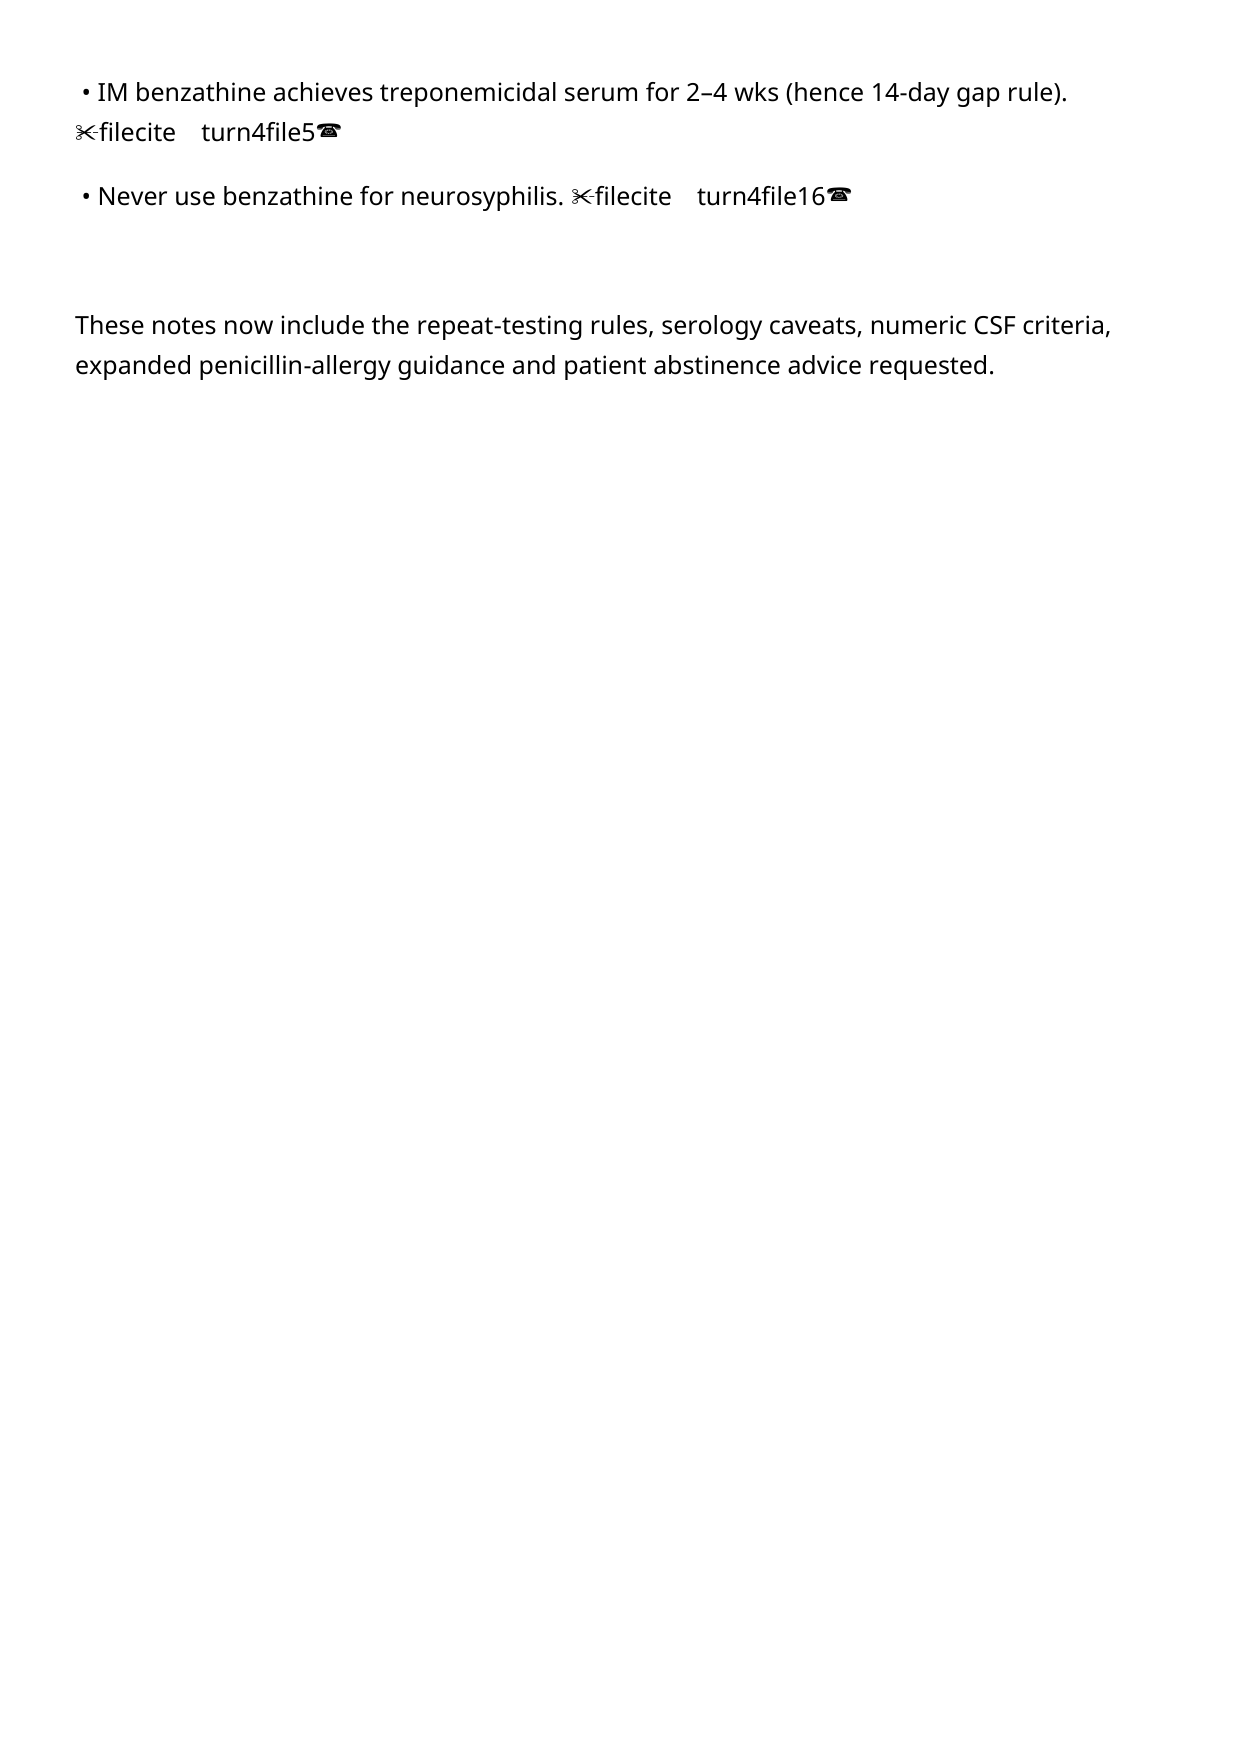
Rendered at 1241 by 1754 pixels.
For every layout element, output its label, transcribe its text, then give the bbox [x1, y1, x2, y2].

text • IM benzathine achieves treponemicidal serum for 2–4 wks (hence 14‑day gap rule). fileciteturn4file5 [75, 75, 1165, 148]
text These notes now include the repeat‑testing rules, serology caveats, numeric CSF criteria, expanded penicillin‑allergy guidance and patient abstinence advice requested. [75, 308, 1165, 381]
text • Never use benzathine for neurosyphilis. fileciteturn4file16 [75, 179, 1165, 213]
